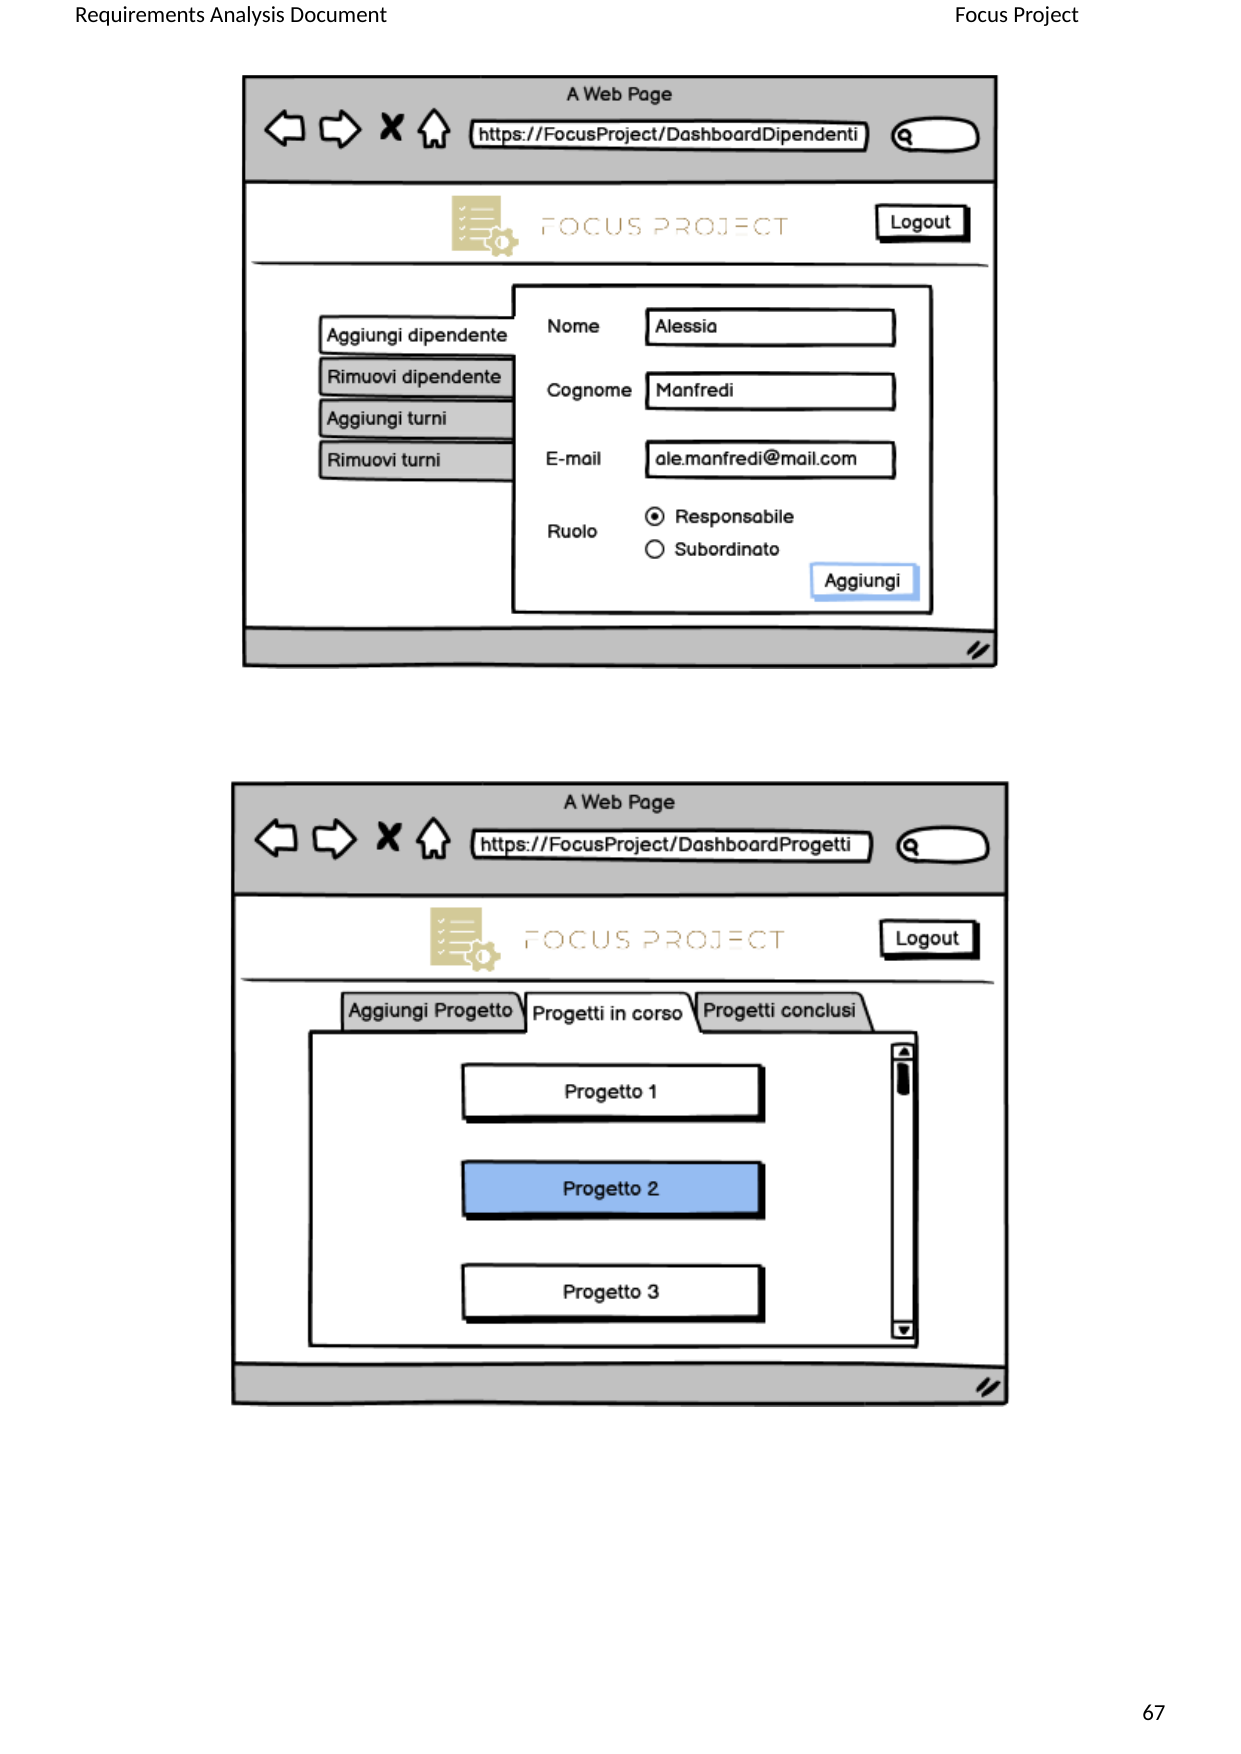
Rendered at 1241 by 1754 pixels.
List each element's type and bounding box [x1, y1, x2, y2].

picture [230, 781, 1010, 1407]
picture [241, 75, 999, 669]
